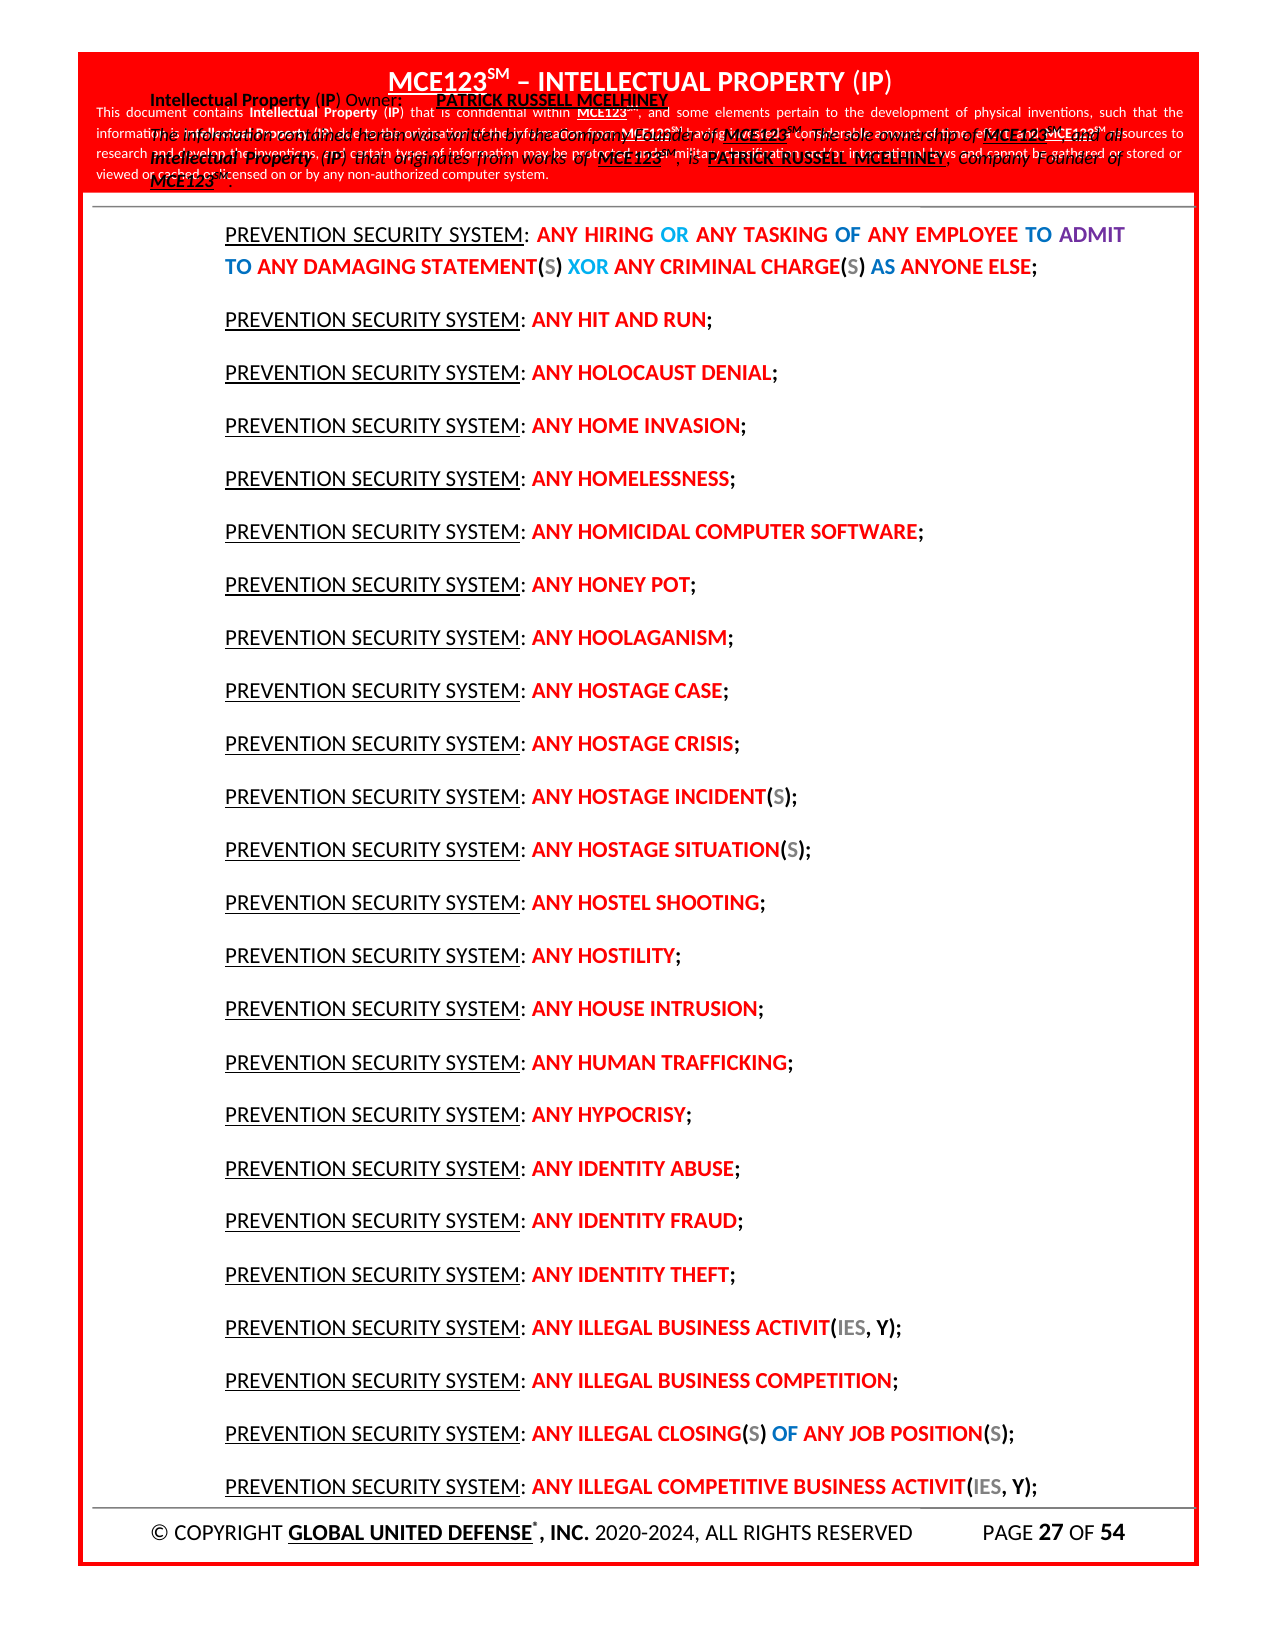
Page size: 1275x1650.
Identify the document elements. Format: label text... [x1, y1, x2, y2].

text PREVENTION SECURITY SYSTEM: ANY HIT AND RUN; [225, 305, 1125, 333]
text PREVENTION SECURITY SYSTEM: ANY HOSTEL SHOOTING; [225, 888, 1125, 917]
text PREVENTION SECURITY SYSTEM: ANY HOME INVASION; [225, 411, 1125, 439]
text PREVENTION SECURITY SYSTEM: ANY HIRING OR ANY TASKING OF ANY EMPLOYEE TO ADMIT TO ANY DAMAGING STATEMENT(S) XOR ANY CRIMINAL CHARGE(S) AS ANYONE ELSE; [225, 220, 1125, 280]
text PREVENTION SECURITY SYSTEM: ANY HOOLAGANISM; [225, 623, 1125, 651]
text PREVENTION SECURITY SYSTEM: ANY HOUSE INTRUSION; [225, 994, 1125, 1023]
text PREVENTION SECURITY SYSTEM: ANY ILLEGAL CLOSING(S) OF ANY JOB POSITION(S); [225, 1419, 1125, 1447]
text PREVENTION SECURITY SYSTEM: ANY HOSTILITY; [225, 942, 1125, 969]
text PREVENTION SECURITY SYSTEM: ANY HYPOCRISY; [225, 1101, 1125, 1129]
text PREVENTION SECURITY SYSTEM: ANY HOSTAGE INCIDENT(S); [225, 782, 1125, 811]
text PREVENTION SECURITY SYSTEM: ANY ILLEGAL COMPETITIVE BUSINESS ACTIVIT(IES, Y); [225, 1472, 1125, 1500]
text PREVENTION SECURITY SYSTEM: ANY HONEY POT; [225, 570, 1125, 598]
text PREVENTION SECURITY SYSTEM: ANY ILLEGAL BUSINESS COMPETITION; [225, 1366, 1125, 1394]
text PREVENTION SECURITY SYSTEM: ANY HOSTAGE CRISIS; [225, 729, 1125, 757]
text PREVENTION SECURITY SYSTEM: ANY HOSTAGE SITUATION(S); [225, 836, 1125, 863]
text PREVENTION SECURITY SYSTEM: ANY ILLEGAL BUSINESS ACTIVIT(IES, Y); [225, 1313, 1125, 1341]
text PREVENTION SECURITY SYSTEM: ANY HOLOCAUST DENIAL; [225, 358, 1125, 386]
text PREVENTION SECURITY SYSTEM: ANY IDENTITY THEFT; [225, 1260, 1125, 1288]
text PREVENTION SECURITY SYSTEM: ANY HOSTAGE CASE; [225, 676, 1125, 704]
text PREVENTION SECURITY SYSTEM: ANY HOMICIDAL COMPUTER SOFTWARE; [225, 517, 1125, 545]
text PREVENTION SECURITY SYSTEM: ANY IDENTITY FRAUD; [225, 1207, 1125, 1235]
text PREVENTION SECURITY SYSTEM: ANY HOMELESSNESS; [225, 464, 1125, 492]
text PREVENTION SECURITY SYSTEM: ANY IDENTITY ABUSE; [225, 1154, 1125, 1182]
text PREVENTION SECURITY SYSTEM: ANY HUMAN TRAFFICKING; [225, 1048, 1125, 1076]
